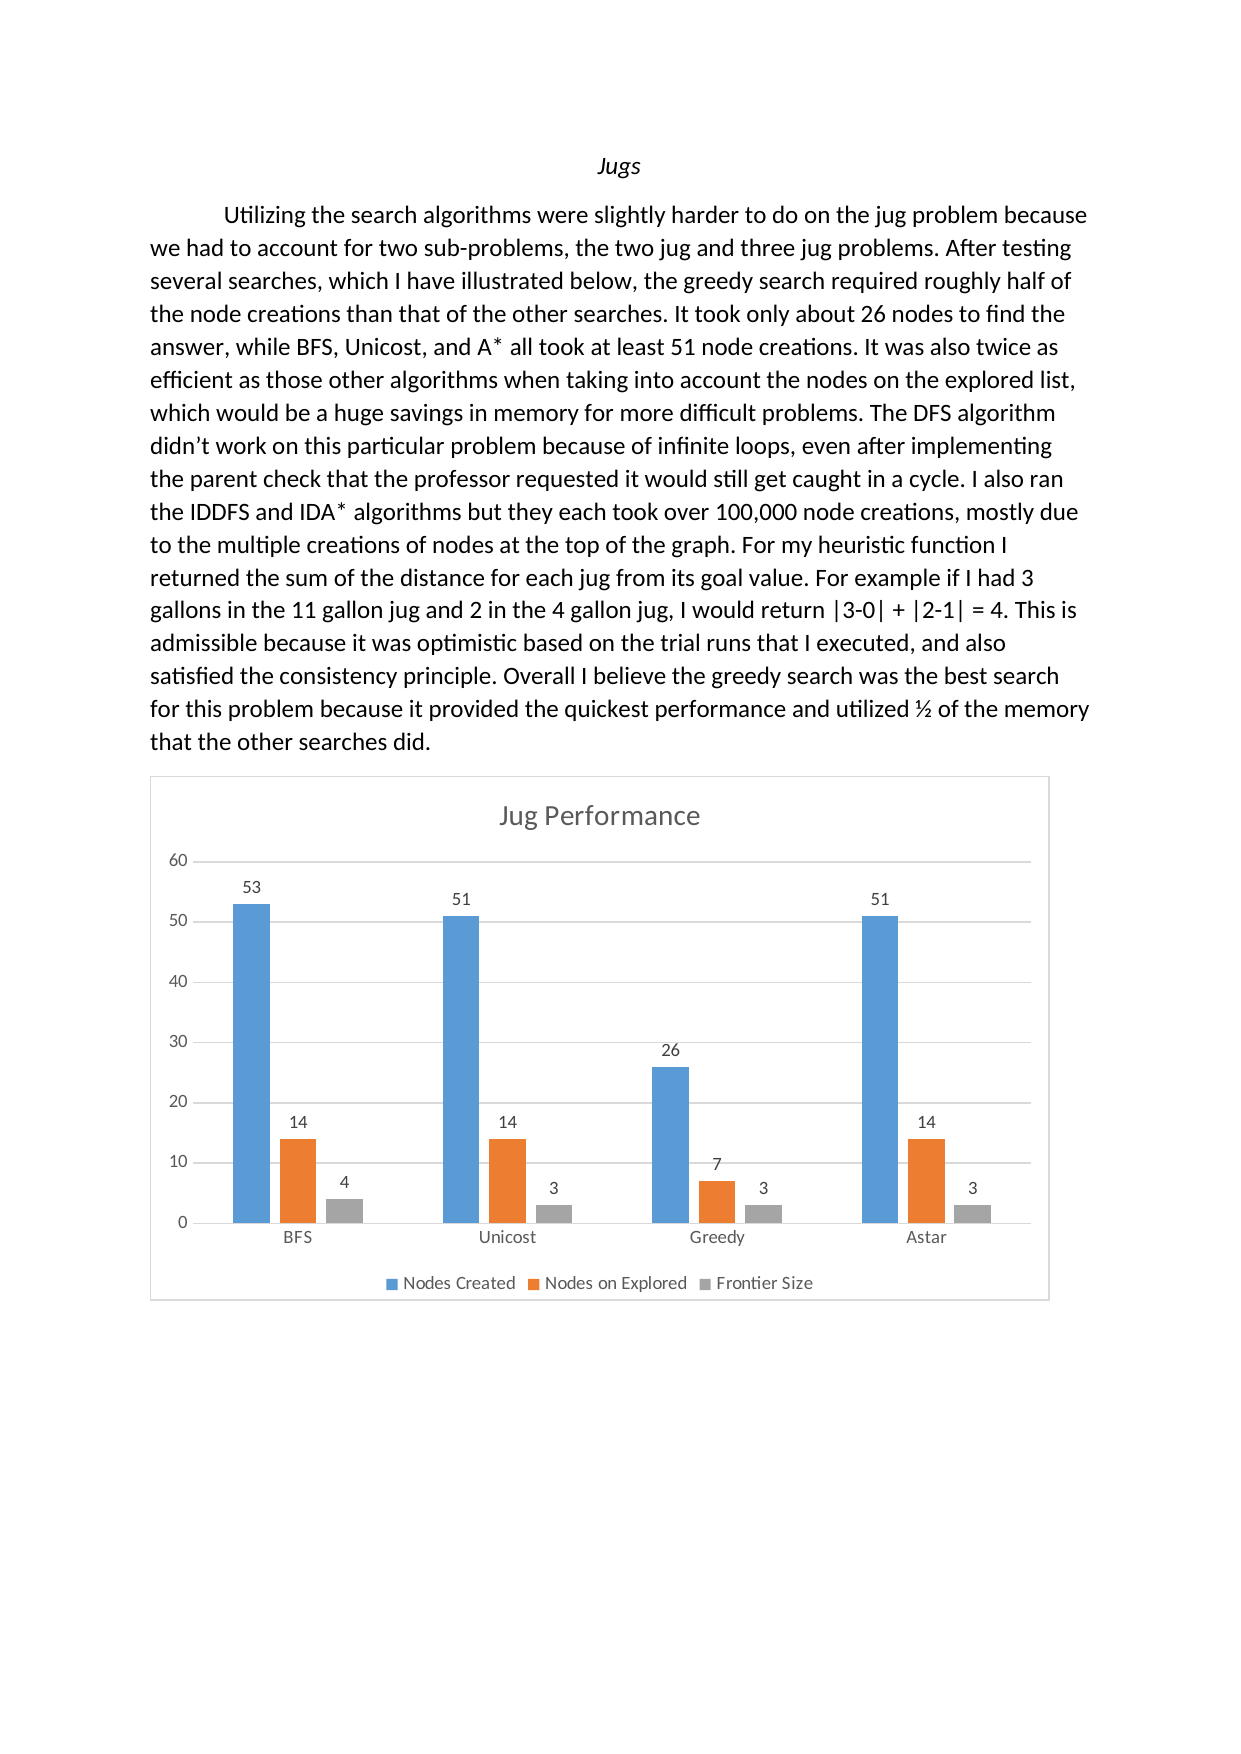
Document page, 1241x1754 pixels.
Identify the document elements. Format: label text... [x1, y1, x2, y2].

text Jugs [150, 150, 1090, 181]
text Utilizing the search algorithms were slightly harder to do on the jug problem because we had to account for two sub-problems, the two jug and three jug problems. After testing several searches, which I have illustrated below, the greedy search required roughly half of the node creations than that of the other searches. It took only about 26 nodes to find the answer, while BFS, Unicost, and A* all took at least 51 node creations. It was also twice as efficient as those other algorithms when taking into account the nodes on the explored list, which would be a huge savings in memory for more difficult problems. The DFS algorithm didn’t work on this particular problem because of infinite loops, even after implementing the parent check that the professor requested it would still get caught in a cycle. I also ran the IDDFS and IDA* algorithms but they each took over 100,000 node creations, mostly due to the multiple creations of nodes at the top of the graph. For my heuristic function I returned the sum of the distance for each jug from its goal value. For example if I had 3 gallons in the 11 gallon jug and 2 in the 4 gallon jug, I would return |3-0| + |2-1| = 4. This is admissible because it was optimistic based on the trial runs that I executed, and also satisfied the consistency principle. Overall I believe the greedy search was the best search for this problem because it provided the quickest performance and utilized ½ of the memory that the other searches did. [150, 199, 1090, 757]
